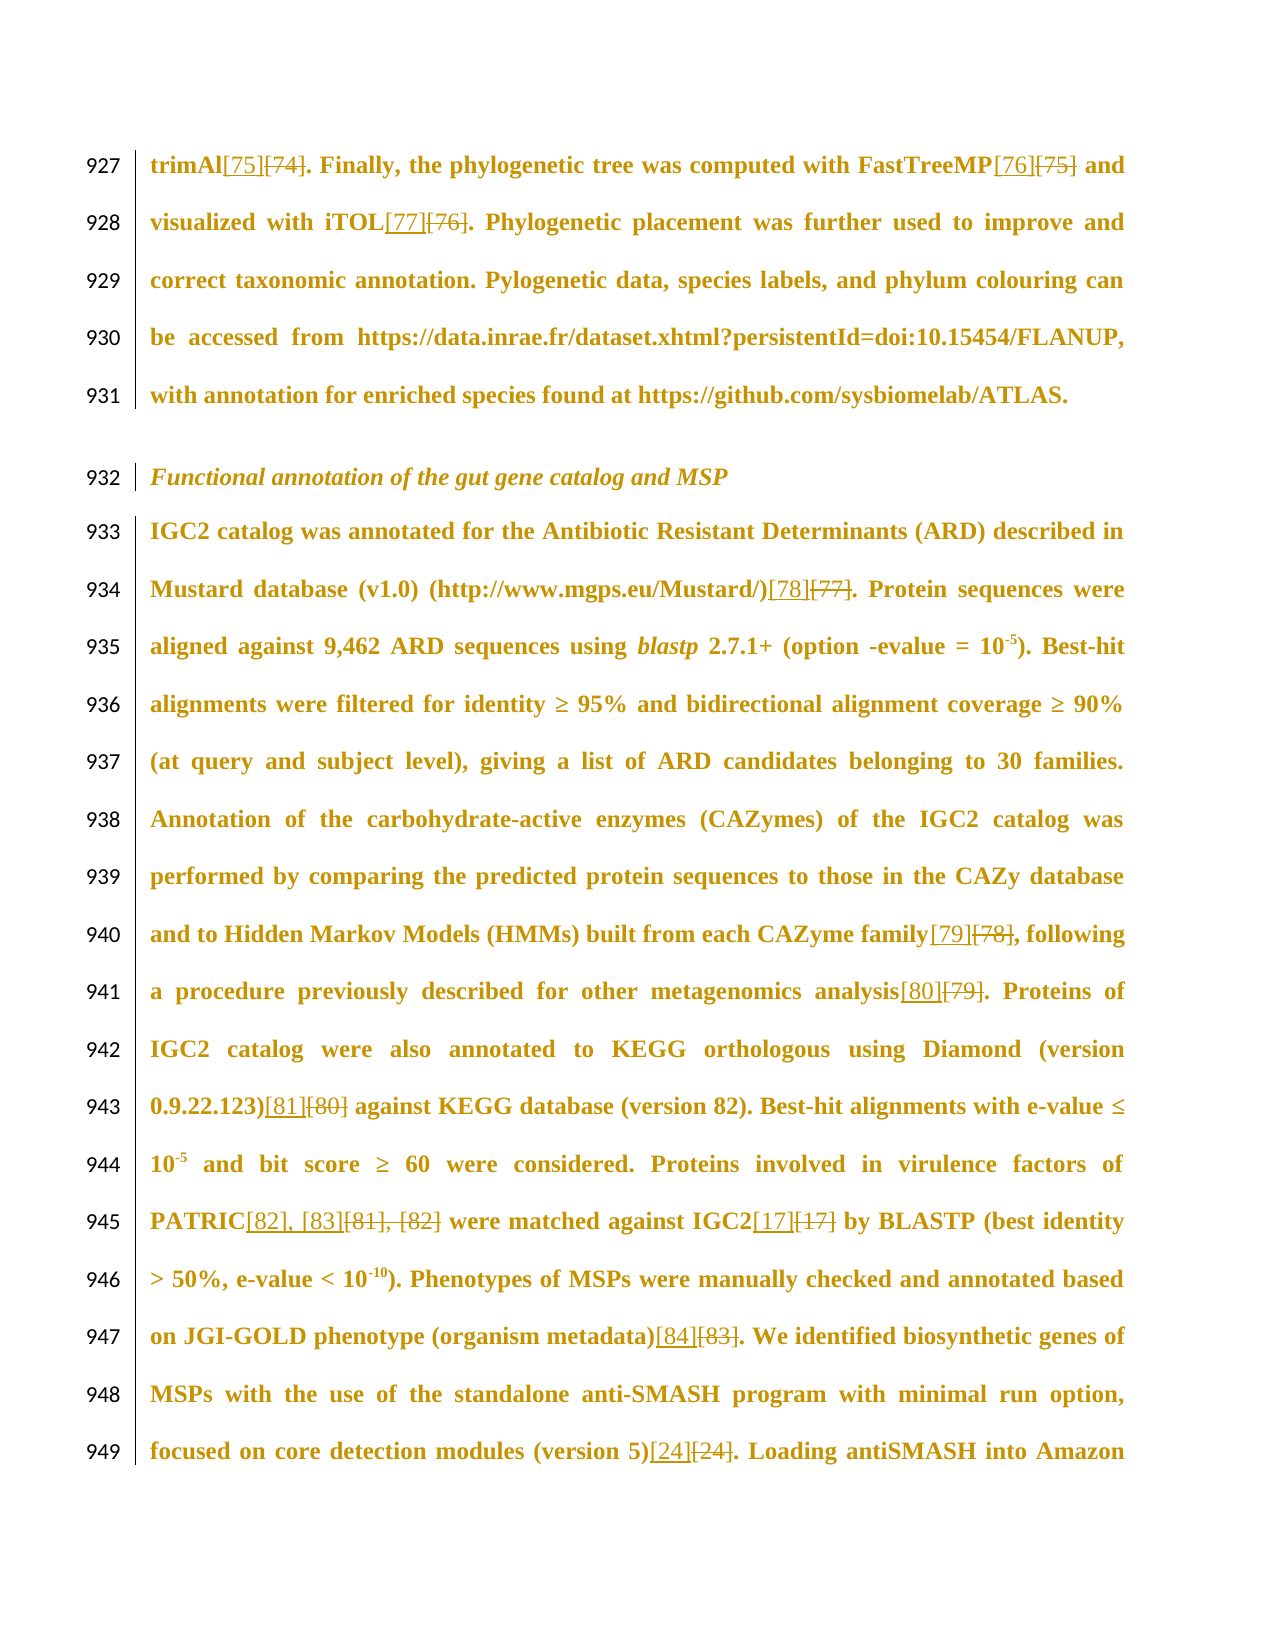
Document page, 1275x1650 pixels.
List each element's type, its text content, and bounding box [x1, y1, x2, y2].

subtitle Functional annotation of the gut gene catalog and MSP [150, 462, 1125, 491]
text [150, 150, 1125, 409]
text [150, 516, 1125, 1465]
